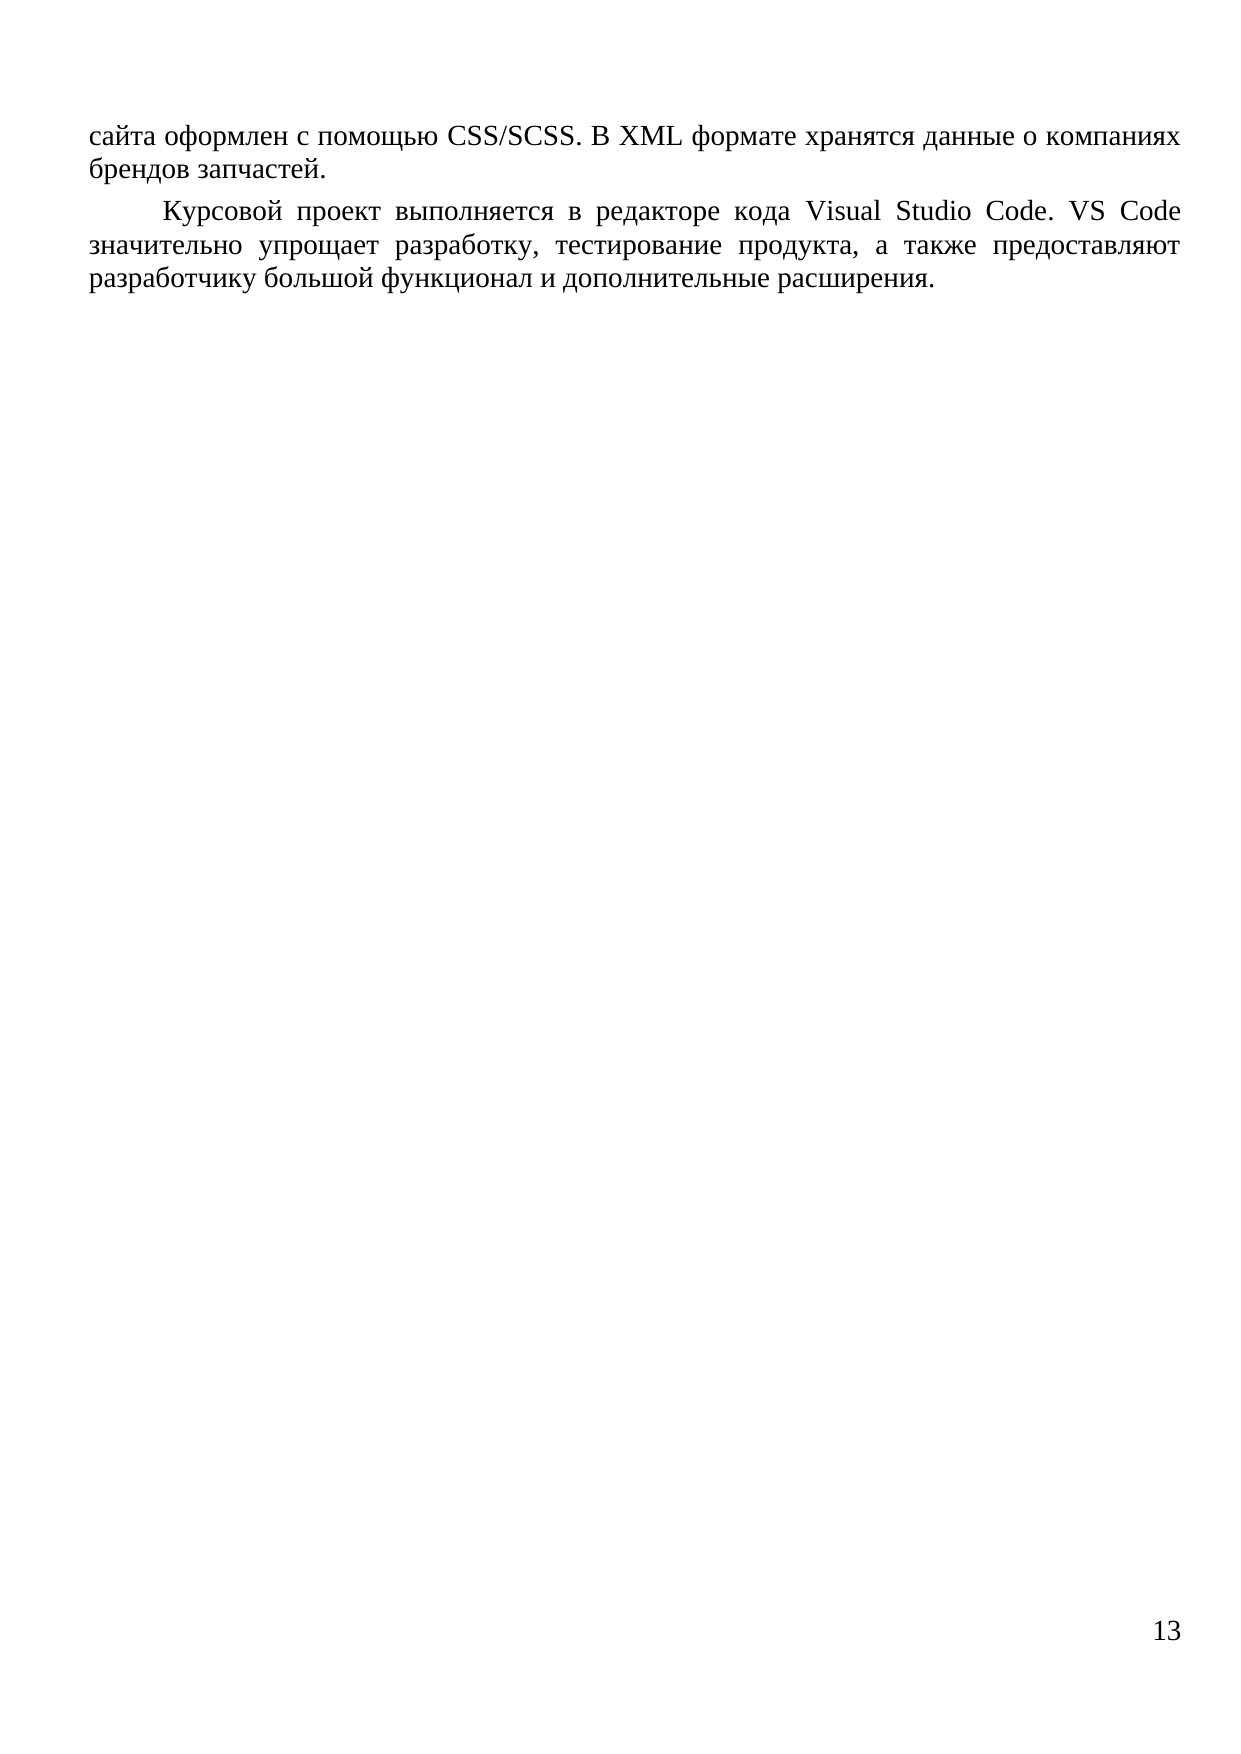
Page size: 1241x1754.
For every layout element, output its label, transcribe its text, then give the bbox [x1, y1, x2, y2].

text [89, 118, 1181, 185]
text Курсовой проект выполняется в редакторе кода Visual Studio Code. VS Code значительно упрощает разработку, тестирование продукта, а также предоставляют разработчику большой функционал и дополнительные расширения. [89, 193, 1181, 294]
